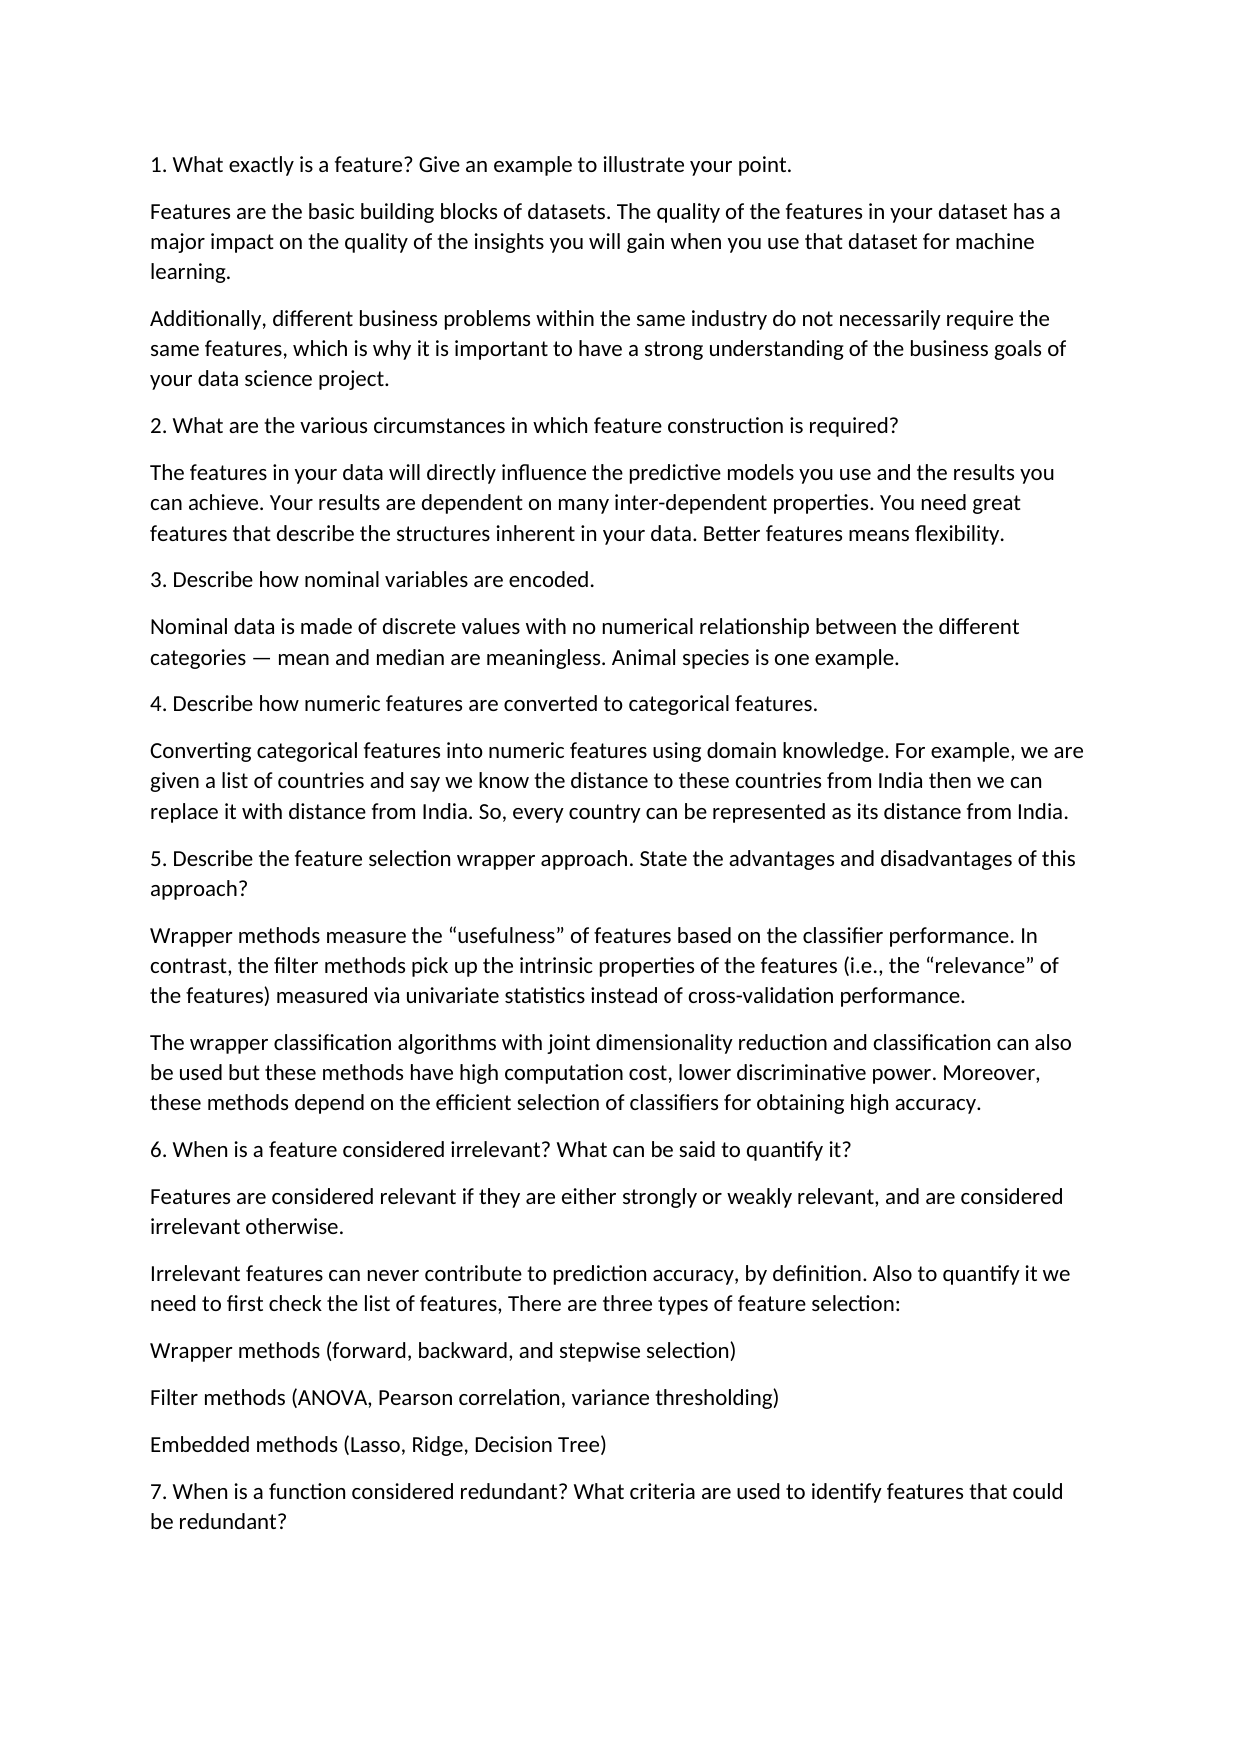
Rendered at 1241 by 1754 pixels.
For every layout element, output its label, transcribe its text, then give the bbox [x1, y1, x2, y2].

text Nominal data is made of discrete values with no numerical relationship between the different categories — mean and median are meaningless. Animal species is one example. [150, 612, 1090, 671]
text Converting categorical features into numeric features using domain knowledge. For example, we are given a list of countries and say we know the distance to these countries from India then we can replace it with distance from India. So, every country can be represented as its distance from India. [150, 736, 1090, 825]
text Features are the basic building blocks of datasets. The quality of the features in your dataset has a major impact on the quality of the insights you will gain when you use that dataset for machine learning. [150, 197, 1090, 285]
text 7. When is a function considered redundant? What criteria are used to identify features that could be redundant? [150, 1477, 1090, 1535]
text Filter methods (ANOVA, Pearson correlation, variance thresholding) [150, 1383, 1090, 1411]
text 5. Describe the feature selection wrapper approach. State the advantages and disadvantages of this approach? [150, 844, 1090, 902]
text The features in your data will directly influence the predictive models you use and the results you can achieve. Your results are dependent on many inter-dependent properties. You need great features that describe the structures inherent in your data. Better features means flexibility. [150, 458, 1090, 547]
text Embedded methods (Lasso, Ridge, Decision Tree) [150, 1430, 1090, 1458]
text Wrapper methods (forward, backward, and stepwise selection) [150, 1336, 1090, 1364]
text The wrapper classification algorithms with joint dimensionality reduction and classification can also be used but these methods have high computation cost, lower discriminative power. Moreover, these methods depend on the efficient selection of classifiers for obtaining high accuracy. [150, 1028, 1090, 1117]
text Additionally, different business problems within the same industry do not necessarily require the same features, which is why it is important to have a strong understanding of the business goals of your data science project. [150, 304, 1090, 393]
text Wrapper methods measure the “usefulness” of features based on the classifier performance. In contrast, the filter methods pick up the intrinsic properties of the features (i.e., the “relevance” of the features) measured via univariate statistics instead of cross-validation performance. [150, 921, 1090, 1009]
text 3. Describe how nominal variables are encoded. [150, 566, 1090, 594]
text 6. When is a feature considered irrelevant? What can be said to quantify it? [150, 1135, 1090, 1163]
text 1. What exactly is a feature? Give an example to illustrate your point. [150, 150, 1090, 178]
text 4. Describe how numeric features are converted to categorical features. [150, 689, 1090, 718]
text 2. What are the various circumstances in which feature construction is required? [150, 411, 1090, 439]
text Features are considered relevant if they are either strongly or weakly relevant, and are considered irrelevant otherwise. [150, 1182, 1090, 1241]
text Irrelevant features can never contribute to prediction accuracy, by definition. Also to quantify it we need to first check the list of features, There are three types of feature selection: [150, 1259, 1090, 1318]
